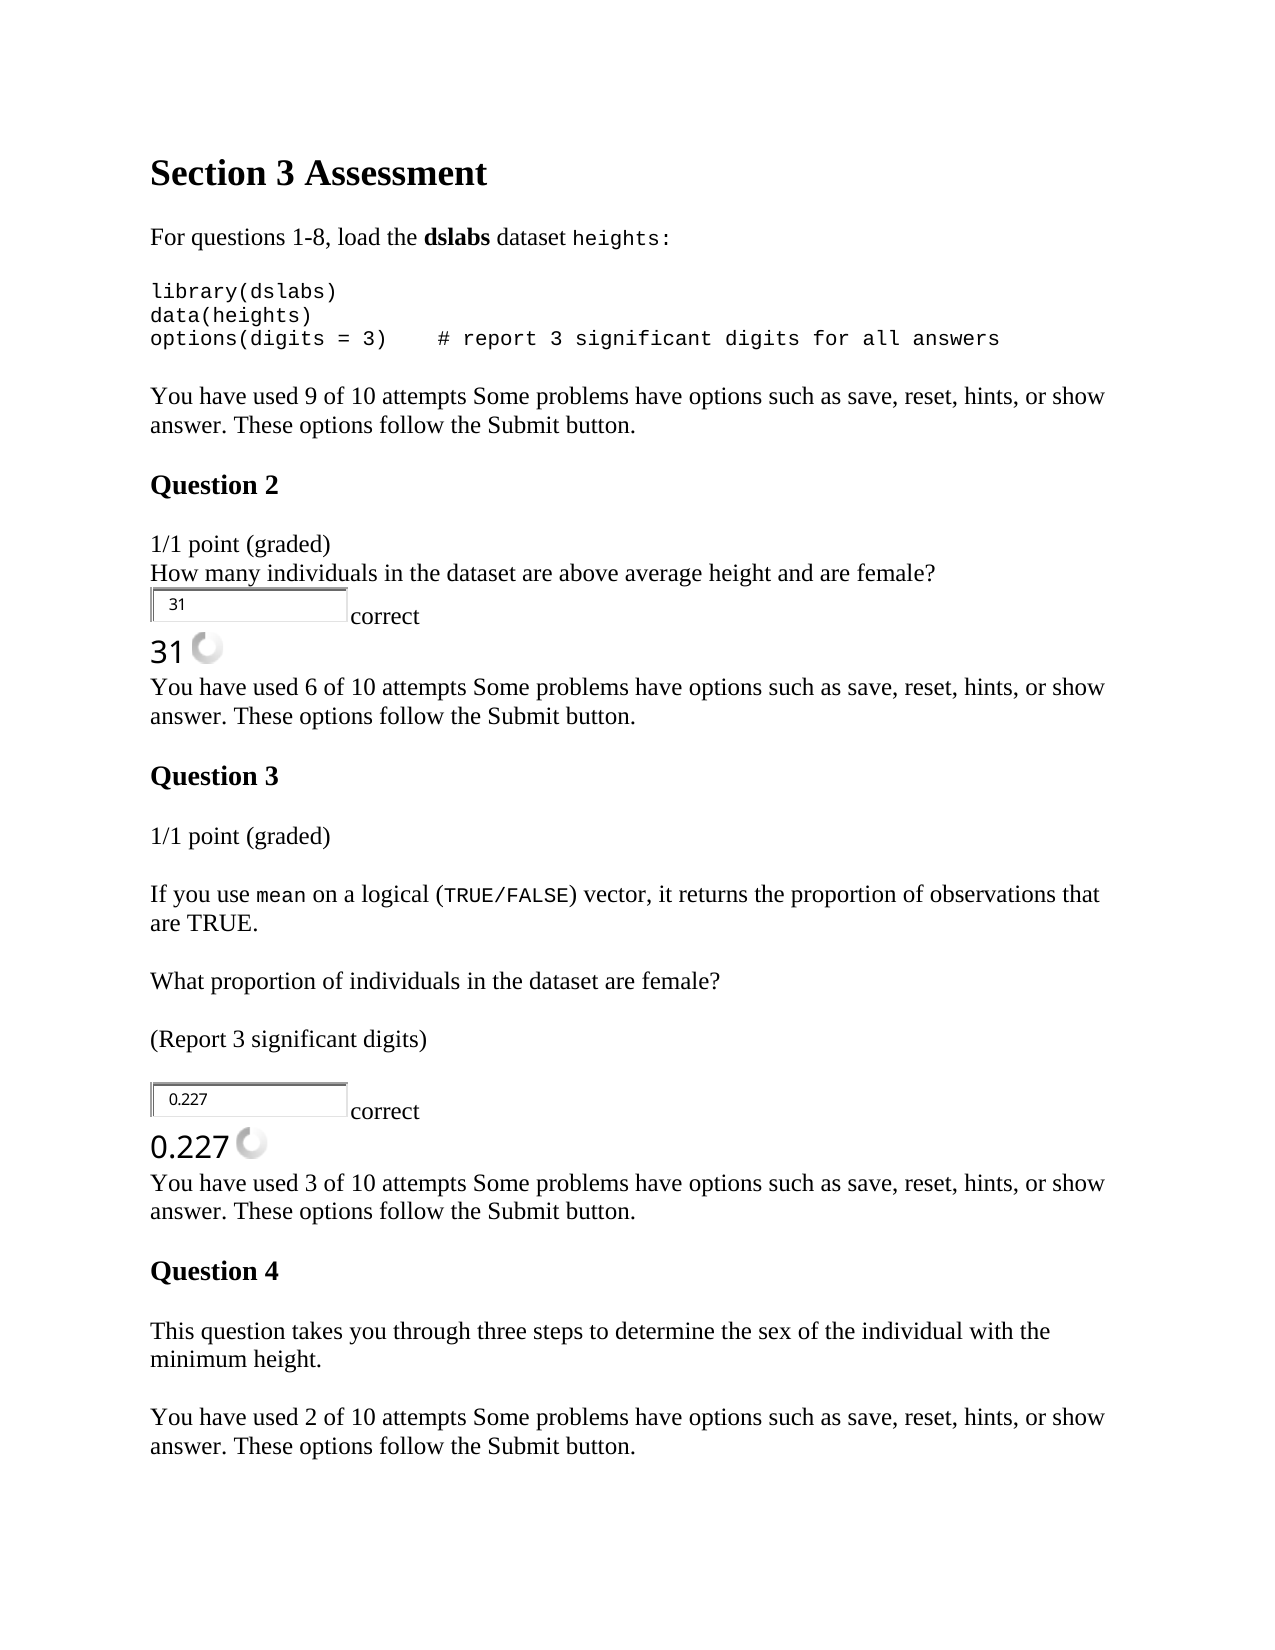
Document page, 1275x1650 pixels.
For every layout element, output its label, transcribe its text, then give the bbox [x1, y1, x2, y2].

text You have used 3 of 10 attempts Some problems have options such as save, reset, hints, or show answer. These options follow the Submit button. [150, 1168, 1125, 1225]
text You have used 9 of 10 attempts Some problems have options such as save, reset, hints, or show answer. These options follow the Submit button. [150, 381, 1125, 439]
text What proportion of individuals in the dataset are female? [150, 966, 1125, 995]
text Question 4 [150, 1254, 1125, 1287]
text 31 [150, 630, 1125, 672]
text How many individuals in the dataset are above average height and are female? correct [150, 558, 1125, 630]
text You have used 2 of 10 attempts Some problems have options such as save, reset, hints, or show answer. These options follow the Submit button. [150, 1402, 1125, 1460]
text 1/1 point (graded) [150, 821, 1125, 849]
text 1/1 point (graded) [150, 529, 1125, 558]
text You have used 6 of 10 attempts Some problems have options such as save, reset, hints, or show answer. These options follow the Submit button. [150, 672, 1125, 730]
text library(dslabs) data(heights) options(digits = 3) # report 3 significant digits for all answers [150, 281, 1125, 352]
picture [236, 1127, 268, 1159]
text (Report 3 significant digits) [150, 1024, 1125, 1053]
text Question 3 [150, 759, 1125, 792]
text This question takes you through three steps to determine the sex of the individual with the minimum height. [150, 1316, 1125, 1373]
text For questions 1-8, load the dslabs dataset heights: [150, 222, 1125, 252]
text Section 3 Assessment [150, 150, 1125, 193]
text 0.227 [150, 1125, 1125, 1168]
text correct [150, 1082, 1125, 1125]
picture [192, 632, 224, 664]
text Question 2 [150, 468, 1125, 500]
text If you use mean on a logical (TRUE/FALSE) vector, it returns the proportion of observations that are TRUE. [150, 879, 1125, 937]
